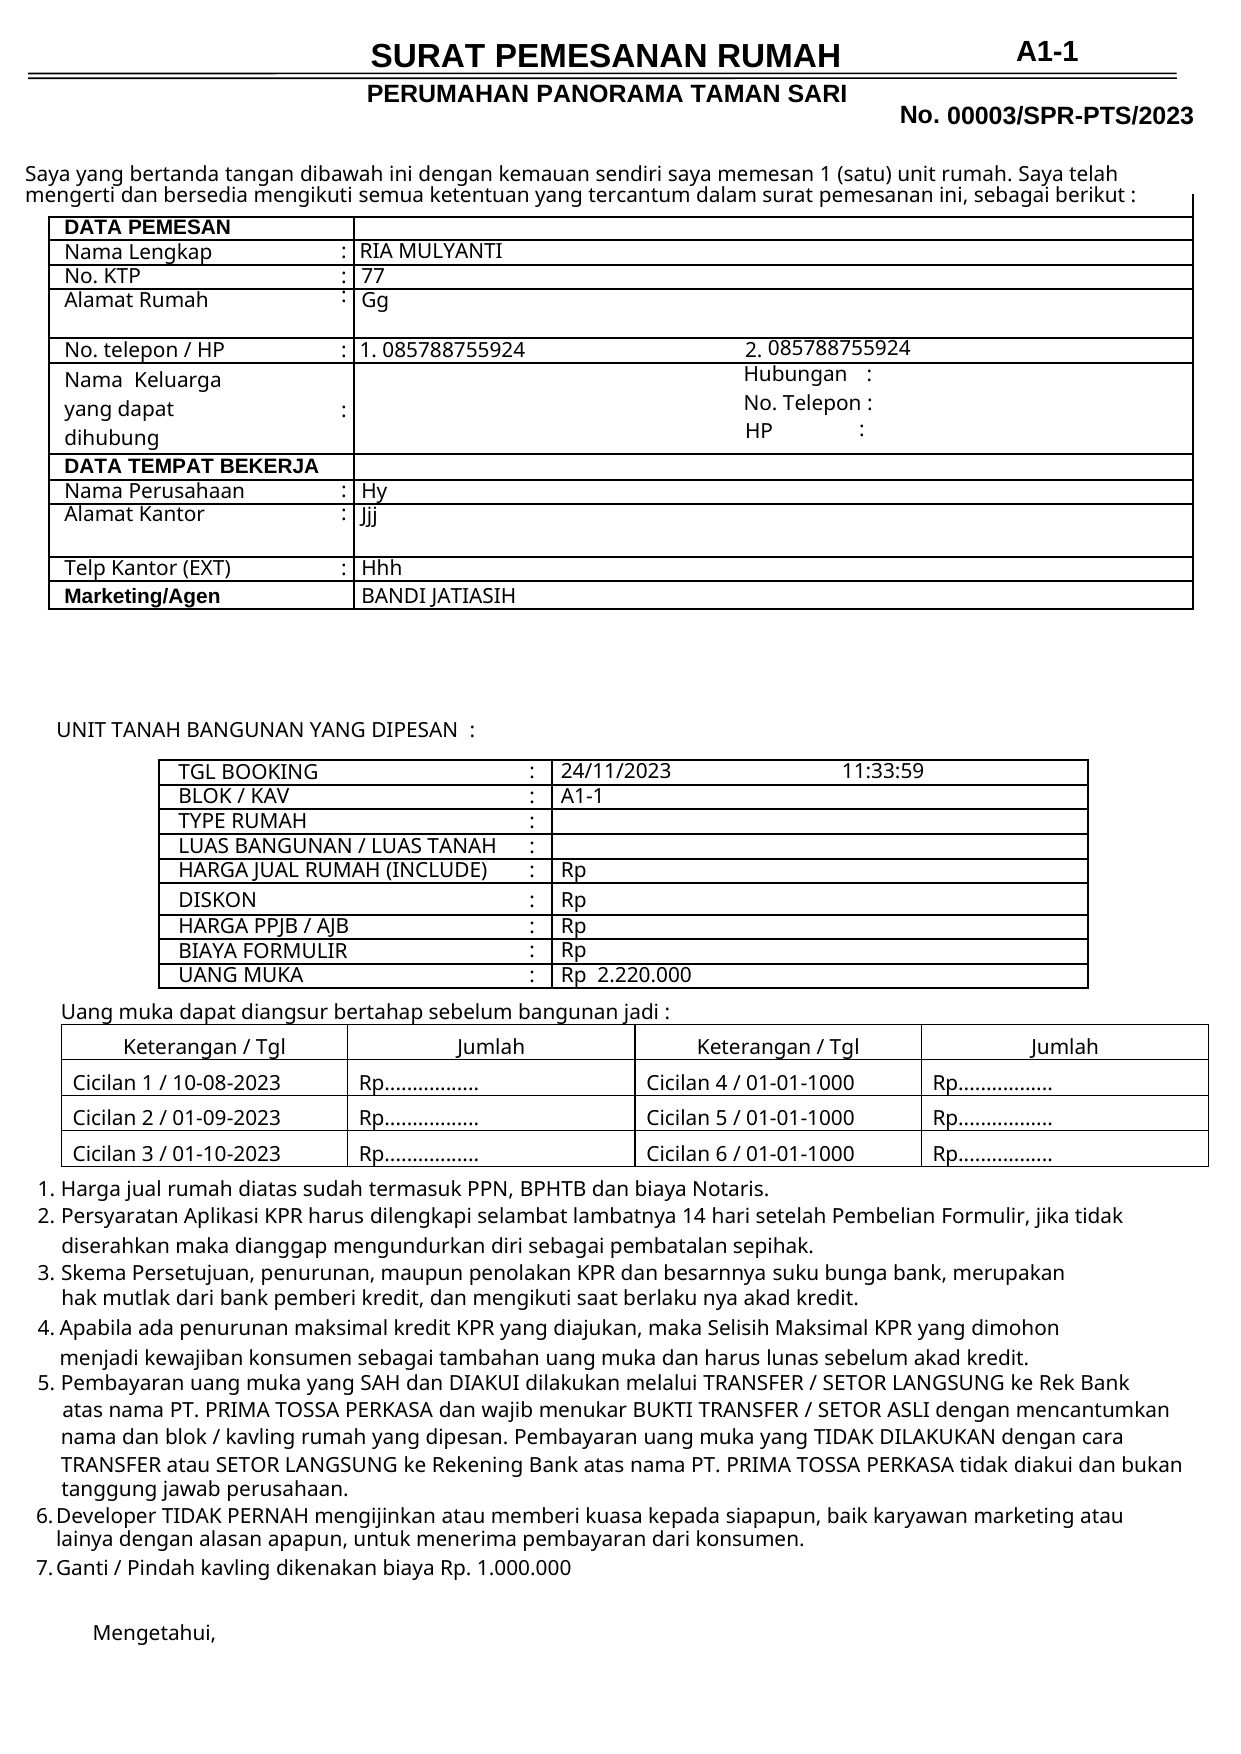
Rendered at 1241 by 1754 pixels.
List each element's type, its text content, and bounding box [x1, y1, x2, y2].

table_cell : [515, 860, 551, 882]
table_header 11:33:59 [778, 761, 1087, 784]
table_cell Cicilan 3 / 01-10-2023 [62, 1131, 347, 1166]
text atas nama PT. PRIMA TOSSA PERKASA dan wajib menukar BUKTI TRANSFER / SETOR ASLI dengan mencantumkan nama dan blok / kavling rumah yang dipesan. Pembayaran uang muka yang TIDAK DILAKUKAN dengan cara TRANSFER atau SETOR LANGSUNG ke Rekening Bank atas nama PT. PRIMA TOSSA PERKASA tidak diakui dan bukan [61, 1395, 1209, 1479]
table_cell Rp................. [348, 1131, 634, 1166]
table_cell : [515, 940, 551, 963]
table_cell Rp [553, 860, 1087, 882]
table_cell LUAS BANGUNAN / LUAS TANAH [160, 835, 514, 857]
list Apabila ada penurunan maksimal kredit KPR yang diajukan, maka Selisih Maksimal KPR yang dimohon menjadi kewajiban konsumen sebagai tambahan uang muka dan harus lunas sebelum akad kredit. [37, 1313, 1099, 1371]
table_cell HARGA JUAL RUMAH (INCLUDE) [160, 860, 514, 882]
table_cell : [515, 884, 551, 913]
list Pembayaran uang muka yang SAH dan DIAKUI dilakukan melalui TRANSFER / SETOR LANGSUNG ke Rek Bank [37, 1372, 1209, 1395]
table_cell Rp [553, 940, 1087, 963]
text A1-1 [1007, 34, 1087, 67]
table_header TGL BOOKING [160, 761, 514, 784]
table_header Jumlah [348, 1025, 634, 1059]
table_cell UANG MUKA [160, 965, 514, 987]
table_cell Rp [553, 884, 1087, 913]
table_cell TYPE RUMAH [160, 810, 514, 833]
table_cell DISKON [160, 884, 514, 913]
subtitle No. 00003/SPR-PTS/2023 [899, 100, 1209, 130]
table_cell Cicilan 4 / 01-01-1000 [636, 1060, 921, 1095]
table_cell BLOK / KAV [160, 786, 514, 808]
table_cell : [515, 835, 551, 857]
table_header 24/11/2023 [553, 761, 778, 784]
table_header Keterangan / Tgl [636, 1025, 921, 1059]
table_cell Rp................. [922, 1096, 1208, 1130]
table_cell [553, 835, 1087, 857]
table_cell Cicilan 1 / 10-08-2023 [62, 1060, 347, 1095]
list Harga jual rumah diatas sudah termasuk PPN, BPHTB dan biaya Notaris. [37, 1178, 1209, 1201]
text Mengetahui, [92, 1618, 1209, 1647]
subtitle PERUMAHAN PANORAMA TAMAN SARI [269, 79, 861, 108]
text Saya yang bertanda tangan dibawah ini dengan kemauan sendiri saya memesan 1 (satu) unit rumah. Saya telah mengerti dan bersedia mengikuti semua ketentuan yang tercantum dalam surat pemesanan ini, sebagai berikut : [25, 164, 1209, 208]
list Ganti / Pindah kavling dikenakan biaya Rp. 1.000.000 [36, 1556, 1141, 1580]
table_cell [553, 810, 1087, 833]
table_cell Rp................. [348, 1060, 634, 1095]
table_header : [515, 761, 551, 784]
title SURAT PEMESANAN RUMAH [370, 37, 843, 72]
table_cell : [515, 810, 551, 833]
table_cell A1-1 [553, 786, 1087, 808]
table_header Keterangan / Tgl [62, 1025, 347, 1059]
table_cell Rp [553, 916, 1087, 938]
table_cell Cicilan 2 / 01-09-2023 [62, 1096, 347, 1130]
text tanggung jawab perusahaan. [61, 1479, 1209, 1501]
table_cell Cicilan 6 / 01-01-1000 [636, 1131, 921, 1166]
table_cell : [515, 916, 551, 938]
list Persyaratan Aplikasi KPR harus dilengkapi selambat lambatnya 14 hari setelah Pembelian Formulir, jika tidak diserahkan maka dianggap mengundurkan diri sebagai pembatalan sepihak. [37, 1201, 1181, 1259]
table_cell HARGA PPJB / AJB [160, 916, 514, 938]
table_cell Rp................. [922, 1131, 1208, 1166]
table_cell Cicilan 5 / 01-01-1000 [636, 1096, 921, 1130]
list Developer TIDAK PERNAH mengijinkan atau memberi kuasa kepada siapapun, baik karyawan marketing atau lainya dengan alasan apapun, untuk menerima pembayaran dari konsumen. [36, 1504, 1141, 1552]
table_cell Rp................. [348, 1096, 634, 1130]
list Uang muka dapat diangsur bertahap sebelum bangunan jadi : [61, 1000, 1209, 1024]
table_cell Rp................. [922, 1060, 1208, 1095]
table_cell : [515, 965, 551, 987]
list Skema Persetujuan, penurunan, maupun penolakan KPR dan besarnnya suku bunga bank, merupakan hak mutlak dari bank pemberi kredit, dan mengikuti saat berlaku nya akad kredit. [37, 1260, 1094, 1312]
table_header Jumlah [922, 1025, 1208, 1059]
table_cell Rp 2.220.000 [553, 965, 1087, 987]
text UNIT TANAH BANGUNAN YANG DIPESAN : [56, 715, 1209, 743]
table_cell : [515, 786, 551, 808]
table_cell BIAYA FORMULIR [160, 940, 514, 963]
